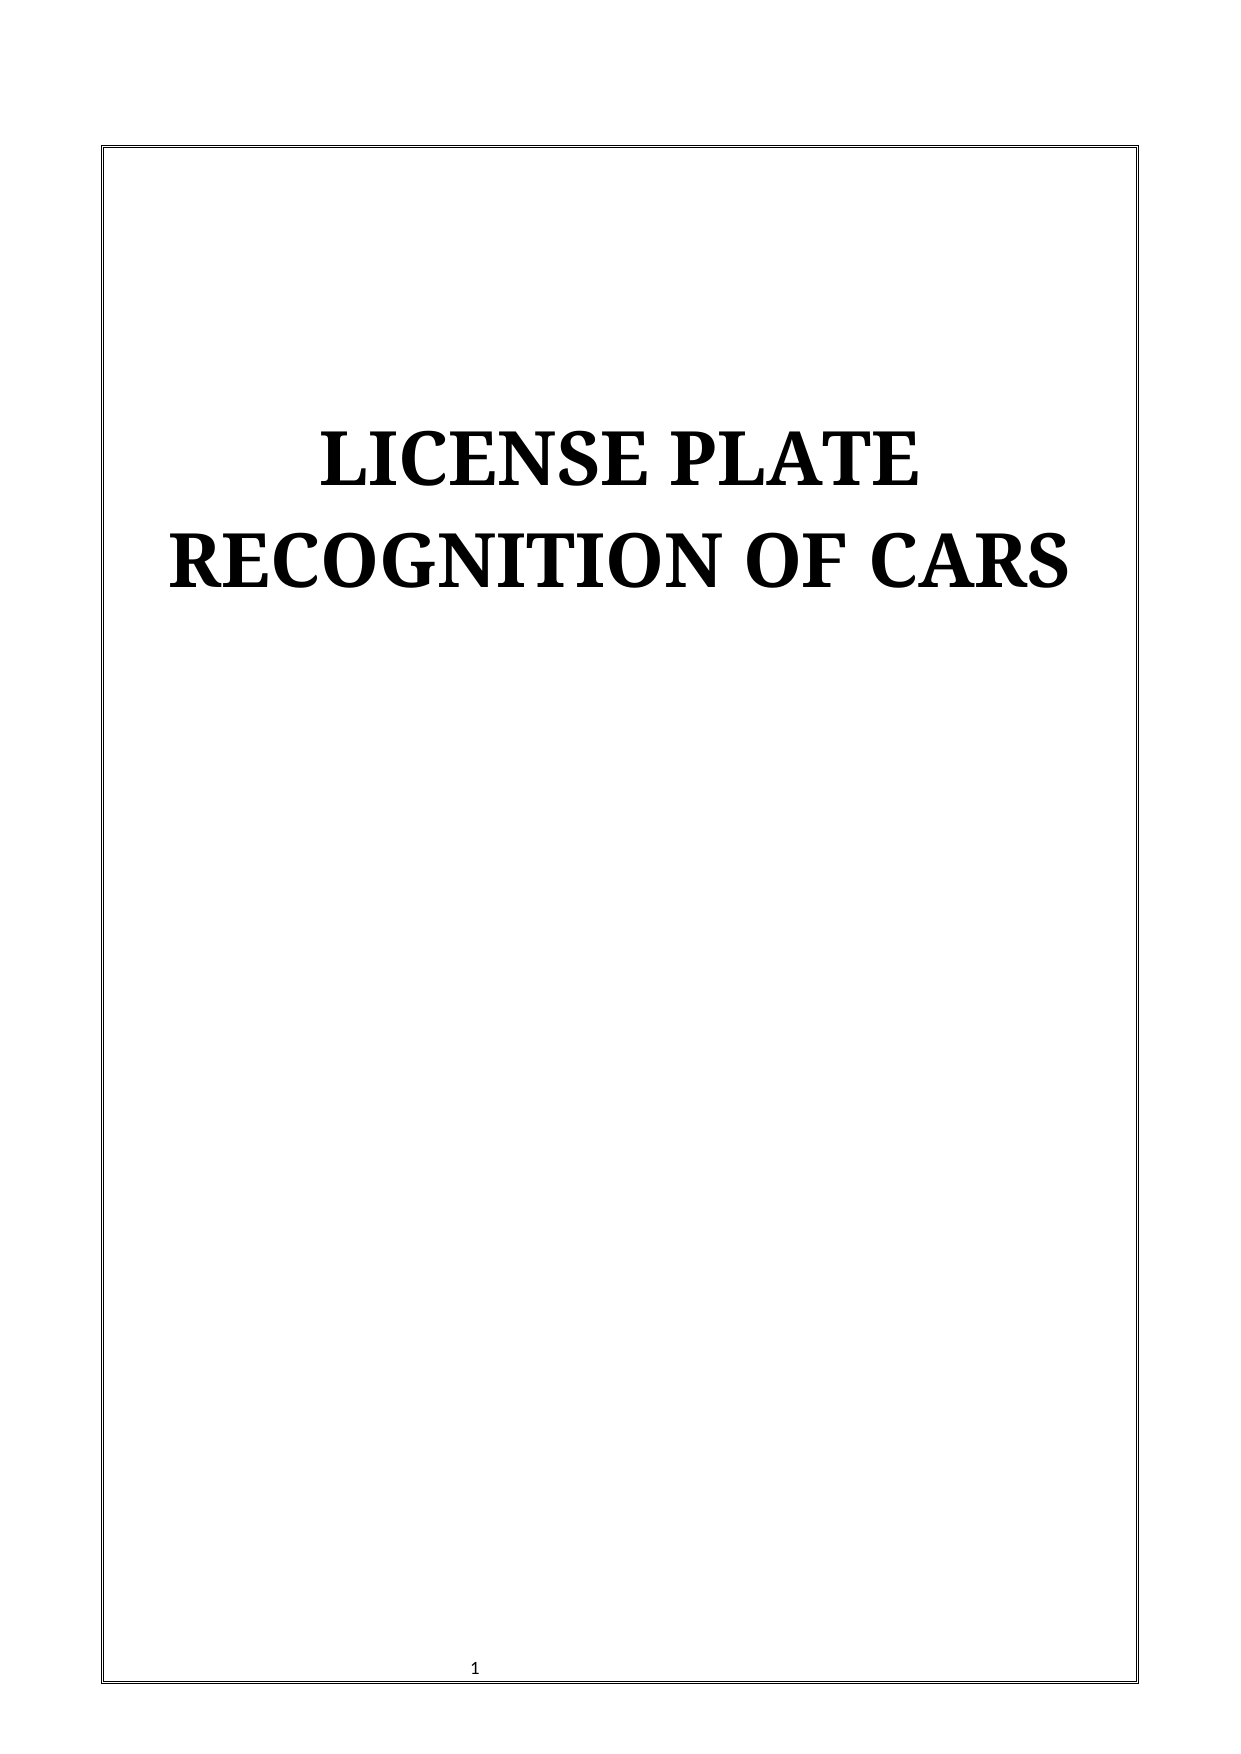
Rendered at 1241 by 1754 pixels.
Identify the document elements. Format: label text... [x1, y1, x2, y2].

text LICENSE PLATE RECOGNITION OF CARS [112, 405, 1128, 609]
